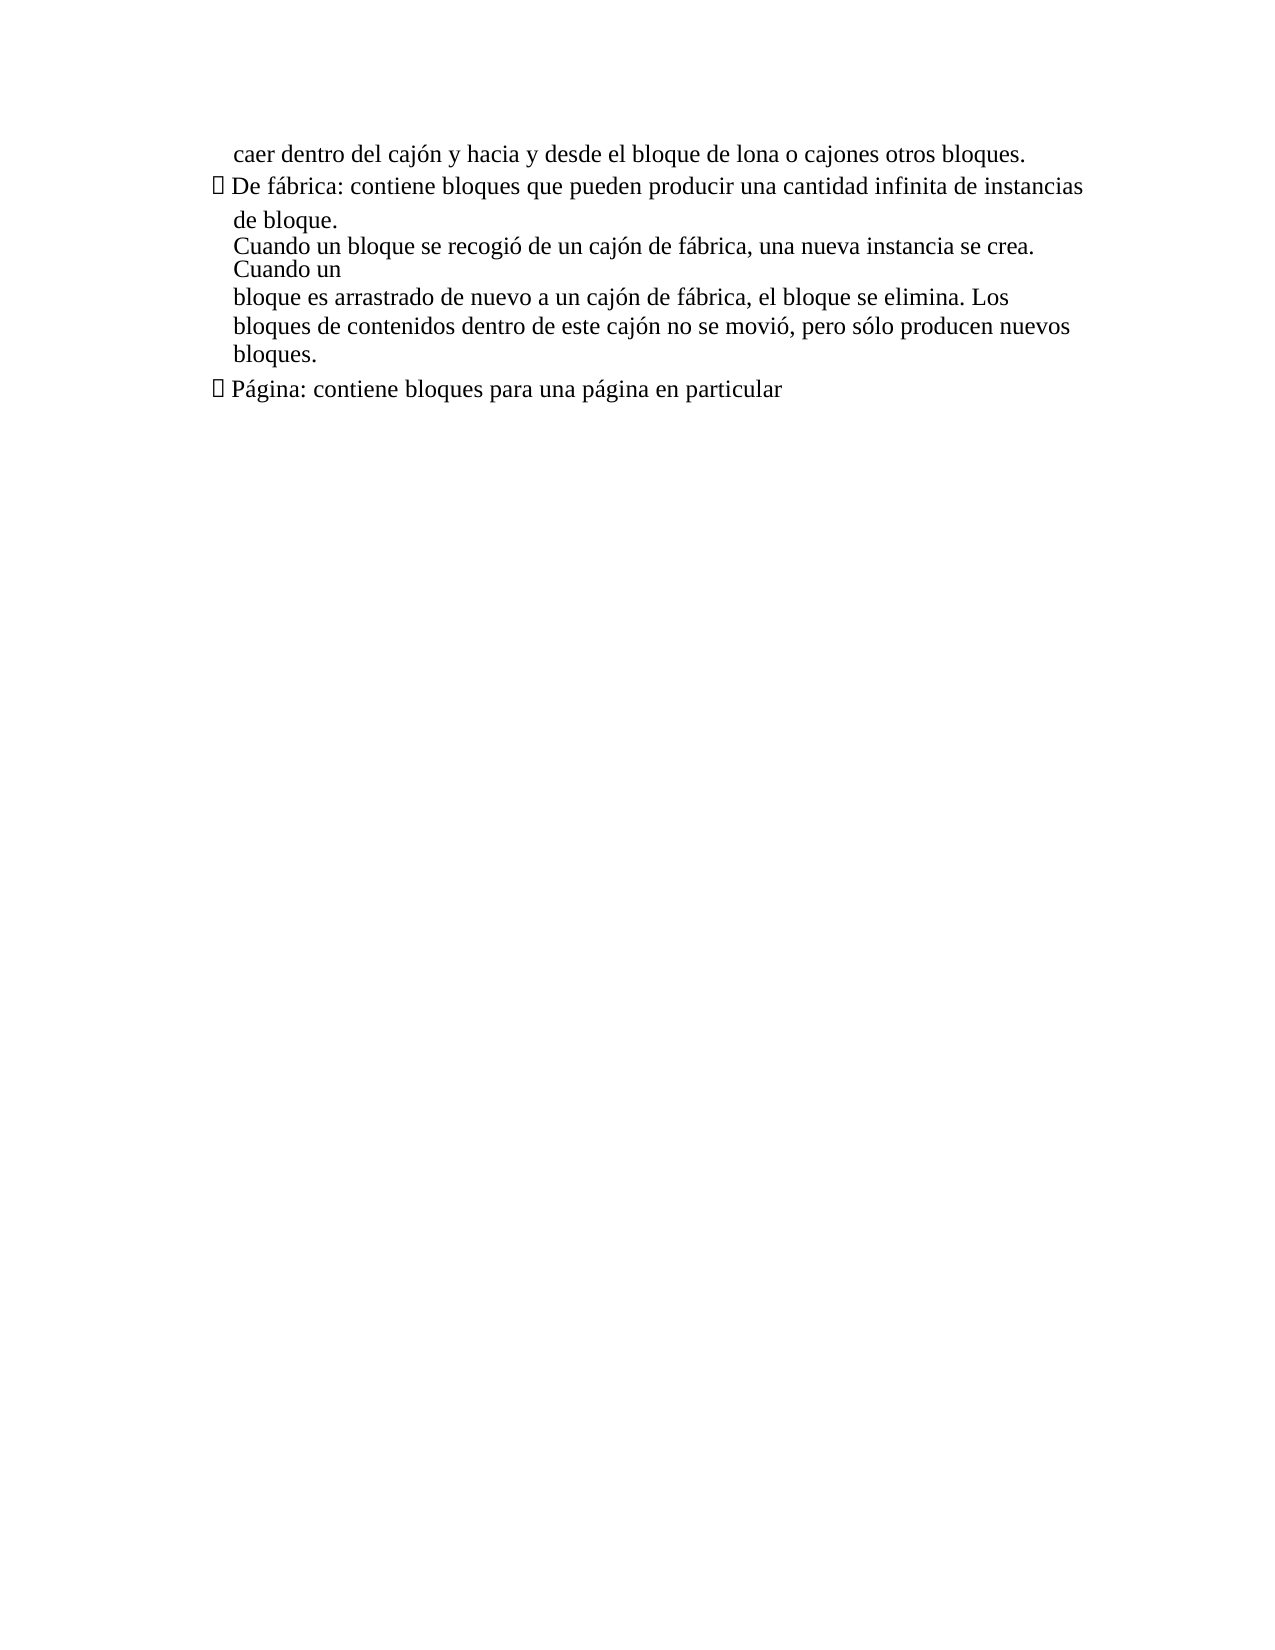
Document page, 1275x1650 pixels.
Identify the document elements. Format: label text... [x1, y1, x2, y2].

list De fábrica: contiene bloques que pueden producir una cantidad infinita de instancias de bloque. [211, 167, 1100, 235]
text caer dentro del cajón y hacia y desde el bloque de lona o cajones otros bloques. [233, 144, 1100, 167]
text Cuando un bloque se recogió de un cajón de fábrica, una nueva instancia se crea. Cuando un [233, 235, 1100, 282]
list Página: contiene bloques para una página en particular [211, 368, 1100, 404]
text bloque es arrastrado de nuevo a un cajón de fábrica, el bloque se elimina. Los bloques de contenidos dentro de este cajón no se movió, pero sólo producen nuevos bloques. [233, 283, 1092, 368]
